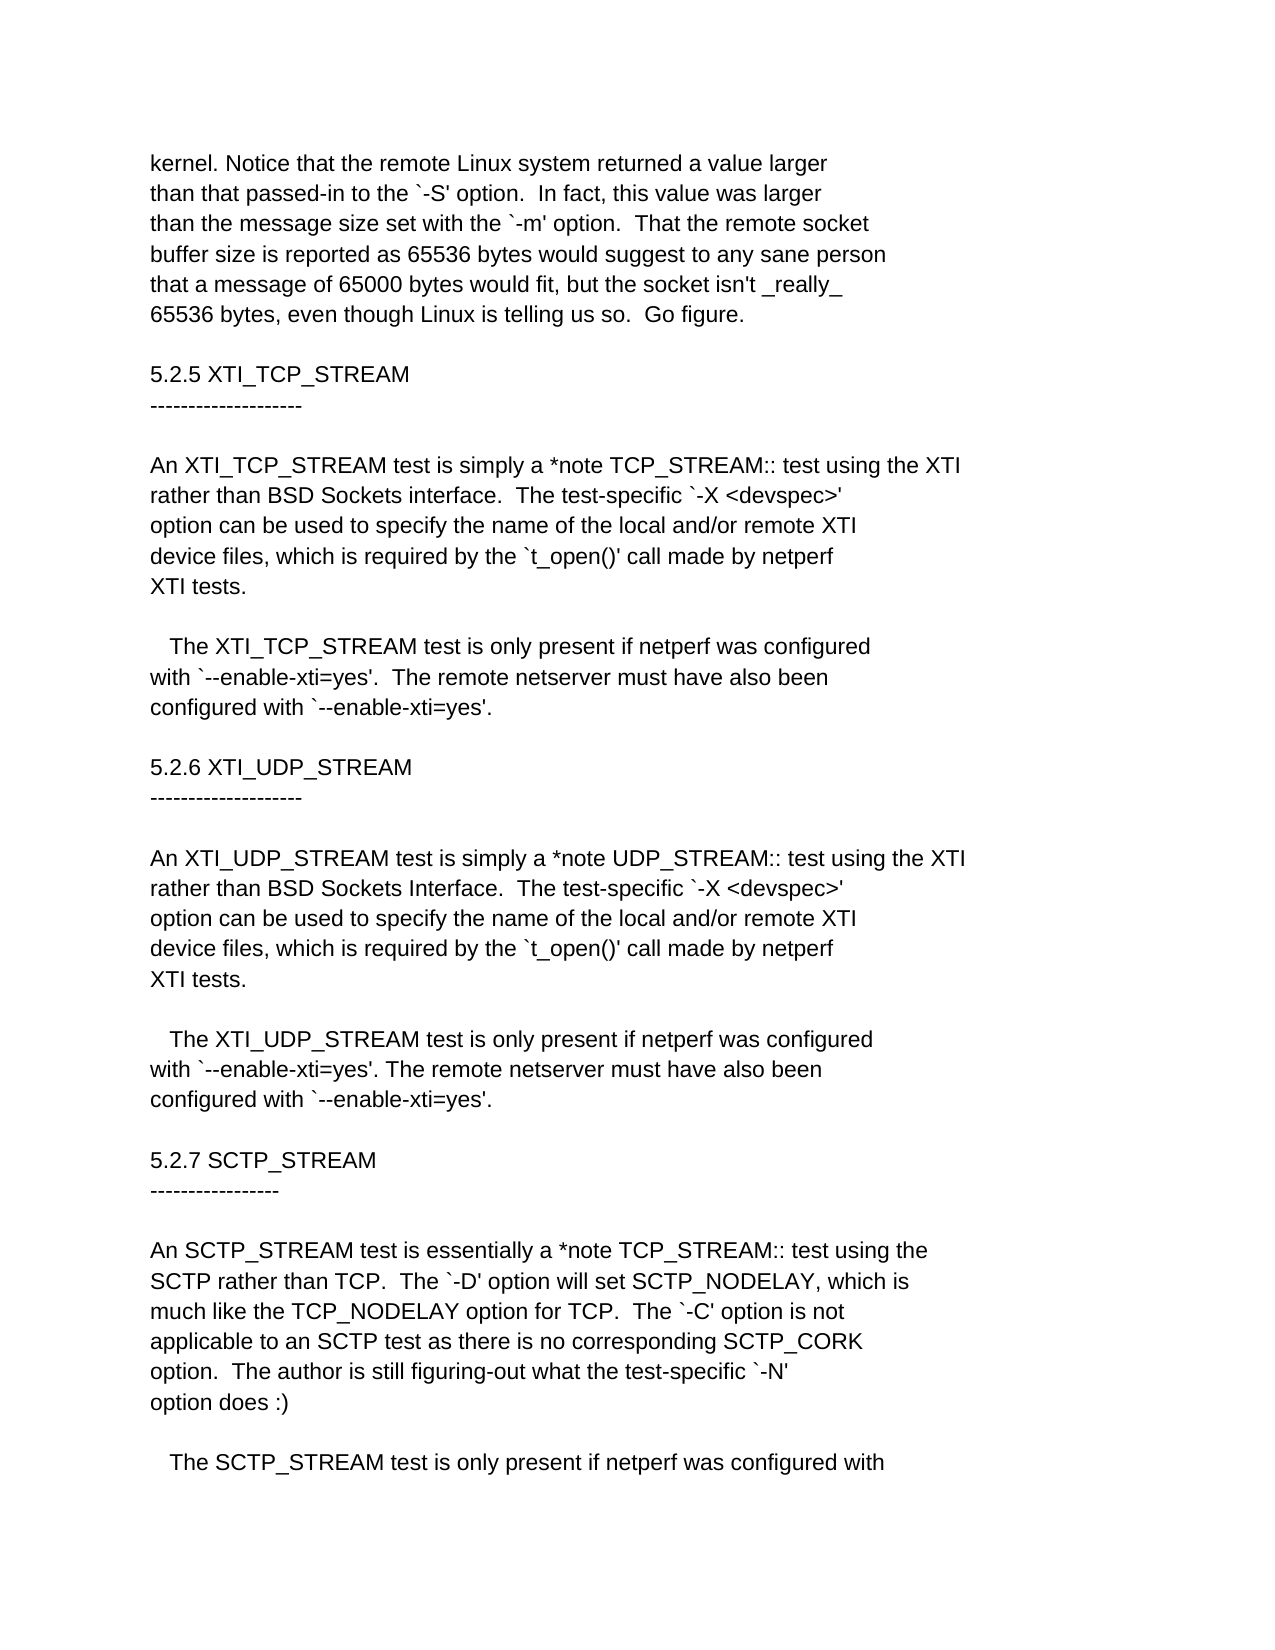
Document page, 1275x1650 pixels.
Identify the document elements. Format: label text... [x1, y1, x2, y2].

text option can be used to specify the name of the local and/or remote XTI [150, 512, 1125, 539]
text 5.2.6 XTI_UDP_STREAM [150, 754, 1125, 781]
text with `--enable-xti=yes'. The remote netserver must have also been [150, 1056, 1125, 1083]
text option. The author is still figuring-out what the test-specific `-N' [150, 1358, 1125, 1385]
text rather than BSD Sockets interface. The test-specific `-X <devspec>' [150, 482, 1125, 509]
text XTI tests. [150, 966, 1125, 992]
text SCTP rather than TCP. The `-D' option will set SCTP_NODELAY, which is [150, 1268, 1125, 1294]
text applicable to an SCTP test as there is no corresponding SCTP_CORK [150, 1328, 1125, 1354]
text device files, which is required by the `t_open()' call made by netperf [150, 935, 1125, 962]
text device files, which is required by the `t_open()' call made by netperf [150, 543, 1125, 569]
text that a message of 65000 bytes would fit, but the socket isn't _really_ [150, 271, 1125, 297]
text than that passed-in to the `-S' option. In fact, this value was larger [150, 180, 1125, 207]
text configured with `--enable-xti=yes'. [150, 1086, 1125, 1113]
text 5.2.7 SCTP_STREAM [150, 1147, 1125, 1173]
text -------------------- [150, 784, 1125, 811]
text 65536 bytes, even though Linux is telling us so. Go figure. [150, 301, 1125, 327]
text buffer size is reported as 65536 bytes would suggest to any sane person [150, 241, 1125, 267]
text An SCTP_STREAM test is essentially a *note TCP_STREAM:: test using the [150, 1237, 1125, 1264]
text with `--enable-xti=yes'. The remote netserver must have also been [150, 663, 1125, 690]
text The SCTP_STREAM test is only present if netperf was configured with [150, 1449, 1125, 1475]
text option does :) [150, 1388, 1125, 1415]
text -------------------- [150, 392, 1125, 418]
text The XTI_TCP_STREAM test is only present if netperf was configured [150, 633, 1125, 660]
text rather than BSD Sockets Interface. The test-specific `-X <devspec>' [150, 875, 1125, 901]
text 5.2.5 XTI_TCP_STREAM [150, 361, 1125, 388]
text XTI tests. [150, 573, 1125, 599]
text much like the TCP_NODELAY option for TCP. The `-C' option is not [150, 1298, 1125, 1324]
text kernel. Notice that the remote Linux system returned a value larger [150, 150, 1125, 176]
text option can be used to specify the name of the local and/or remote XTI [150, 905, 1125, 932]
text An XTI_TCP_STREAM test is simply a *note TCP_STREAM:: test using the XTI [150, 452, 1125, 478]
text configured with `--enable-xti=yes'. [150, 694, 1125, 720]
text The XTI_UDP_STREAM test is only present if netperf was configured [150, 1026, 1125, 1052]
text ----------------- [150, 1177, 1125, 1203]
text than the message size set with the `-m' option. That the remote socket [150, 210, 1125, 237]
text An XTI_UDP_STREAM test is simply a *note UDP_STREAM:: test using the XTI [150, 845, 1125, 871]
